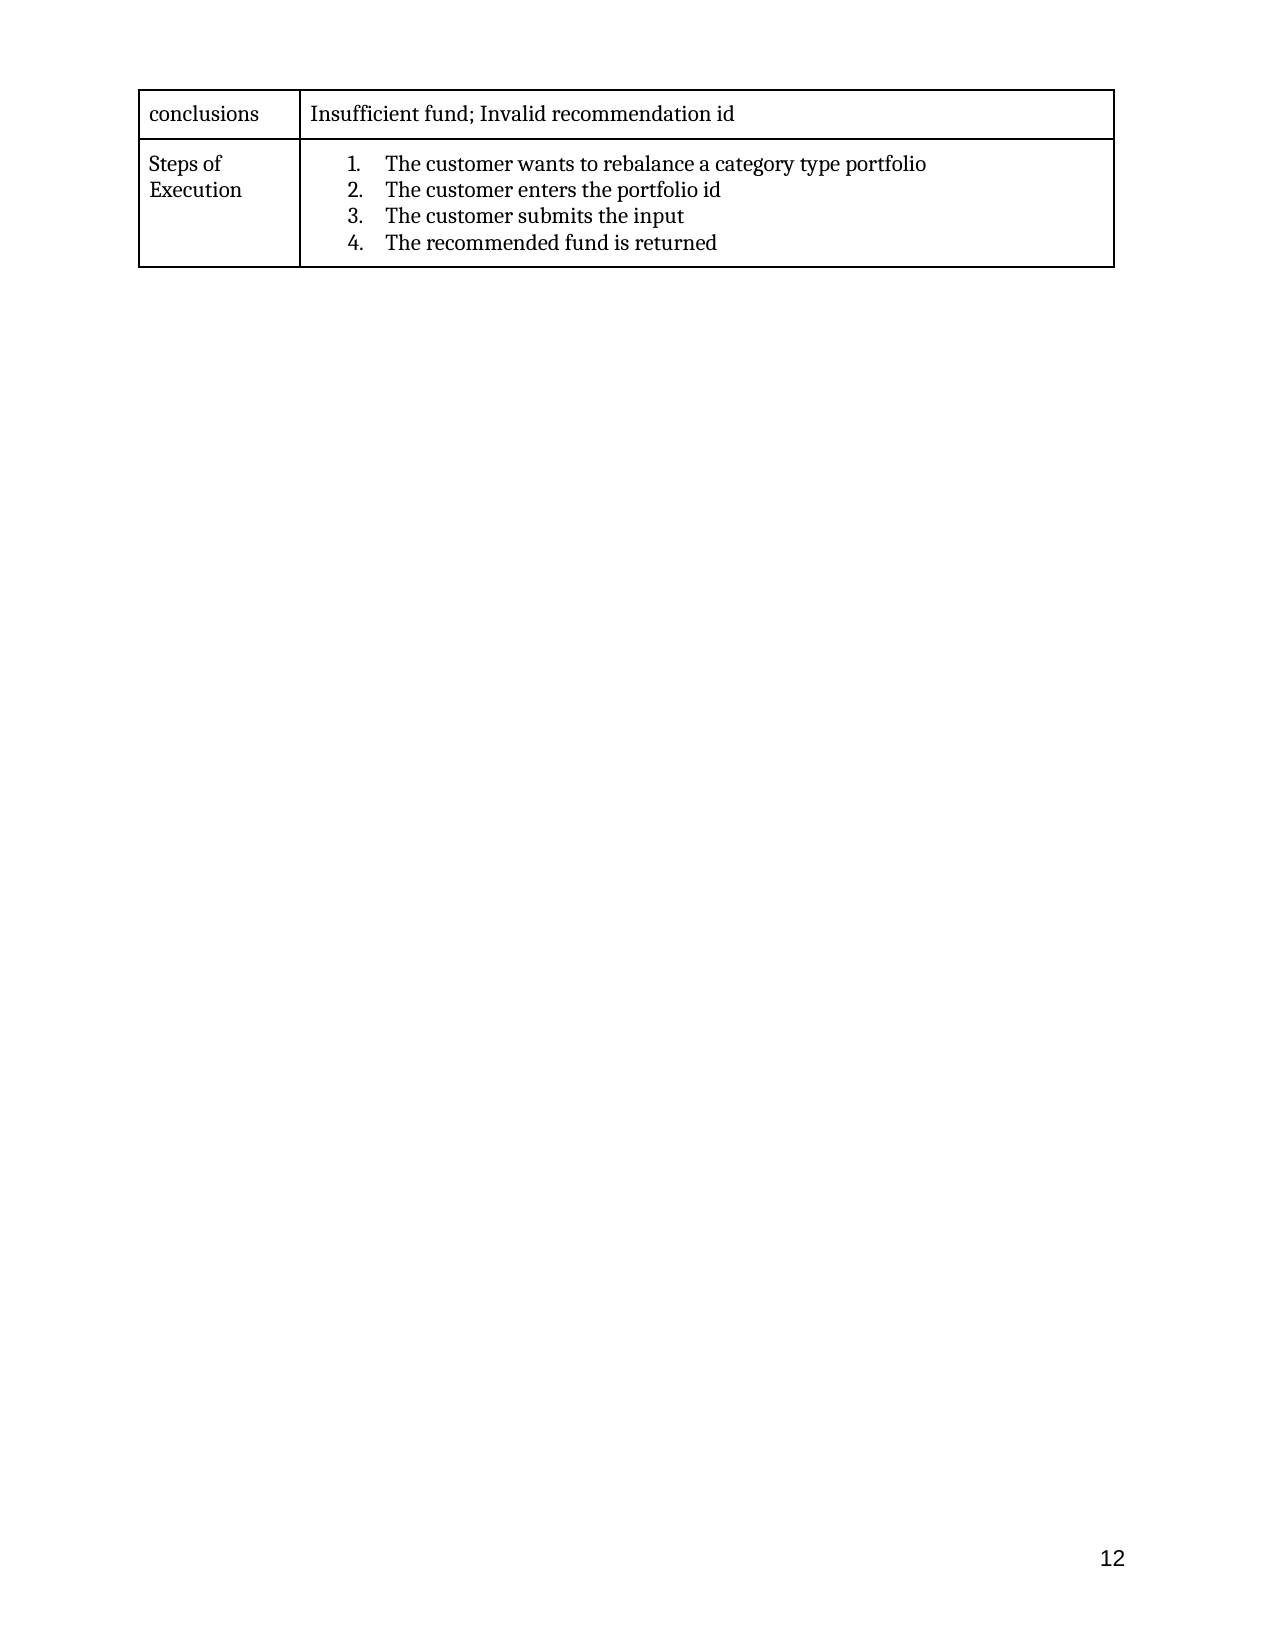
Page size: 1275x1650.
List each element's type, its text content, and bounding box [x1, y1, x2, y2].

table_cell The customer wants to rebalance a category type portfolio The customer enters the portfolio id The customer submits the input The recommended fund is returned [301, 140, 1113, 266]
table_cell Failed conclusions [140, 91, 299, 138]
table_cell Steps of Execution [140, 140, 299, 266]
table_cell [301, 91, 1113, 138]
